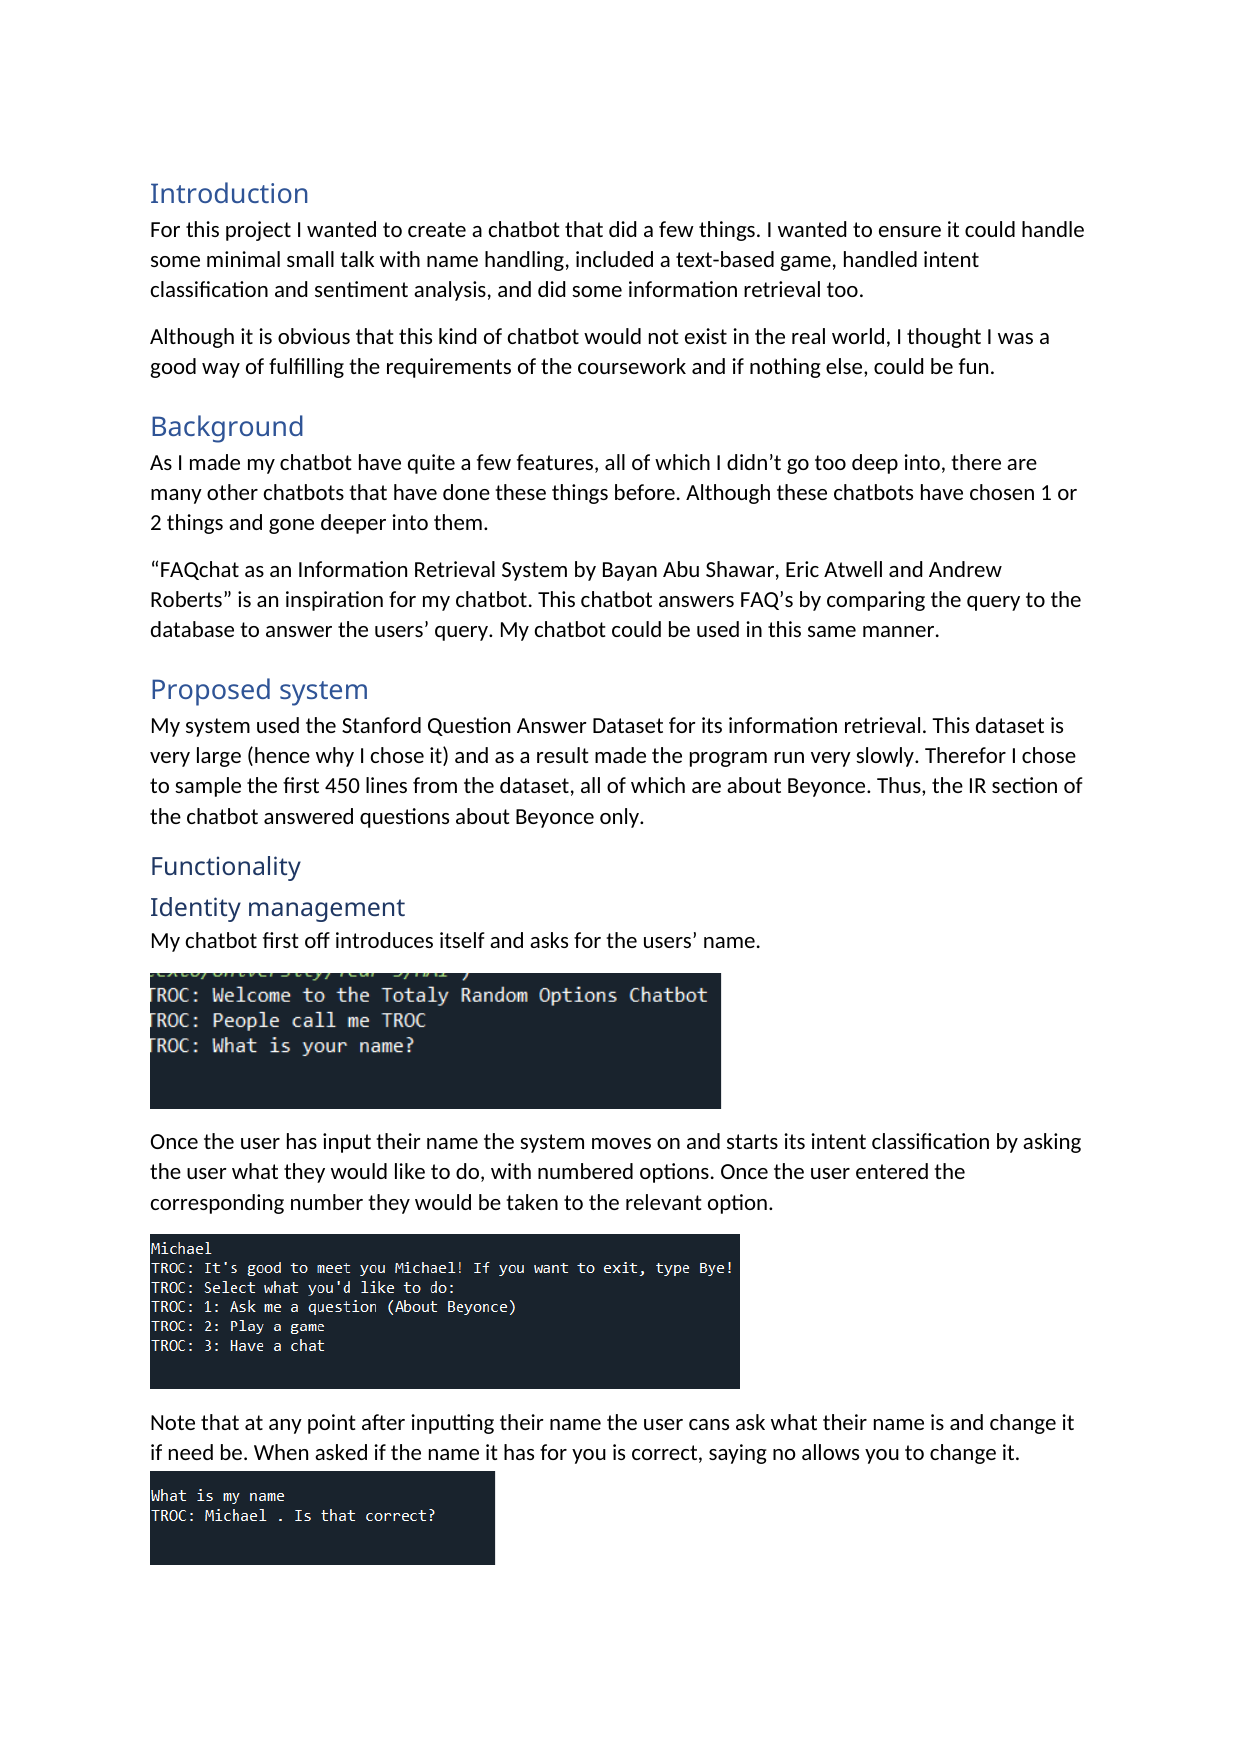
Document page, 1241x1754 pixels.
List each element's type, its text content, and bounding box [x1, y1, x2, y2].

subtitle Introduction [150, 175, 1090, 212]
text Although it is obvious that this kind of chatbot would not exist in the real world, I thought I was a good way of fulfilling the requirements of the coursework and if nothing else, could be fun. [150, 322, 1090, 380]
picture [150, 1471, 496, 1565]
subtitle Functionality [150, 849, 1090, 883]
text As I made my chatbot have quite a few features, all of which I didn’t go too deep into, there are many other chatbots that have done these things before. Although these chatbots have chosen 1 or 2 things and gone deeper into them. [150, 448, 1090, 536]
text “FAQchat as an Information Retrieval System by Bayan Abu Shawar, Eric Atwell and Andrew Roberts” is an inspiration for my chatbot. This chatbot answers FAQ’s by comparing the query to the database to answer the users’ query. My chatbot could be used in this same manner. [150, 555, 1090, 644]
picture [150, 1234, 740, 1389]
subtitle Identity management [150, 890, 1090, 924]
text My system used the Stanford Question Answer Dataset for its information retrieval. This dataset is very large (hence why I chose it) and as a result made the program run very slowly. Therefor I chose to sample the first 450 lines from the dataset, all of which are about Beyonce. Thus, the IR section of the chatbot answered questions about Beyonce only. [150, 711, 1090, 830]
text My chatbot first off introduces itself and asks for the users’ name. [150, 926, 1090, 954]
text Once the user has input their name the system moves on and starts its intent classification by asking the user what they would like to do, with numbered options. Once the user entered the corresponding number they would be taken to the relevant option. [150, 1127, 1090, 1216]
text Note that at any point after inputting their name the user cans ask what their name is and change it if need be. When asked if the name it has for you is correct, saying no allows you to change it. [150, 1408, 1090, 1466]
subtitle Background [150, 407, 1090, 444]
text For this project I wanted to create a chatbot that did a few things. I wanted to ensure it could handle some minimal small talk with name handling, included a text-based game, handled intent classification and sentiment analysis, and did some information retrieval too. [150, 215, 1090, 303]
subtitle Proposed system [150, 671, 1090, 708]
picture [150, 973, 722, 1109]
